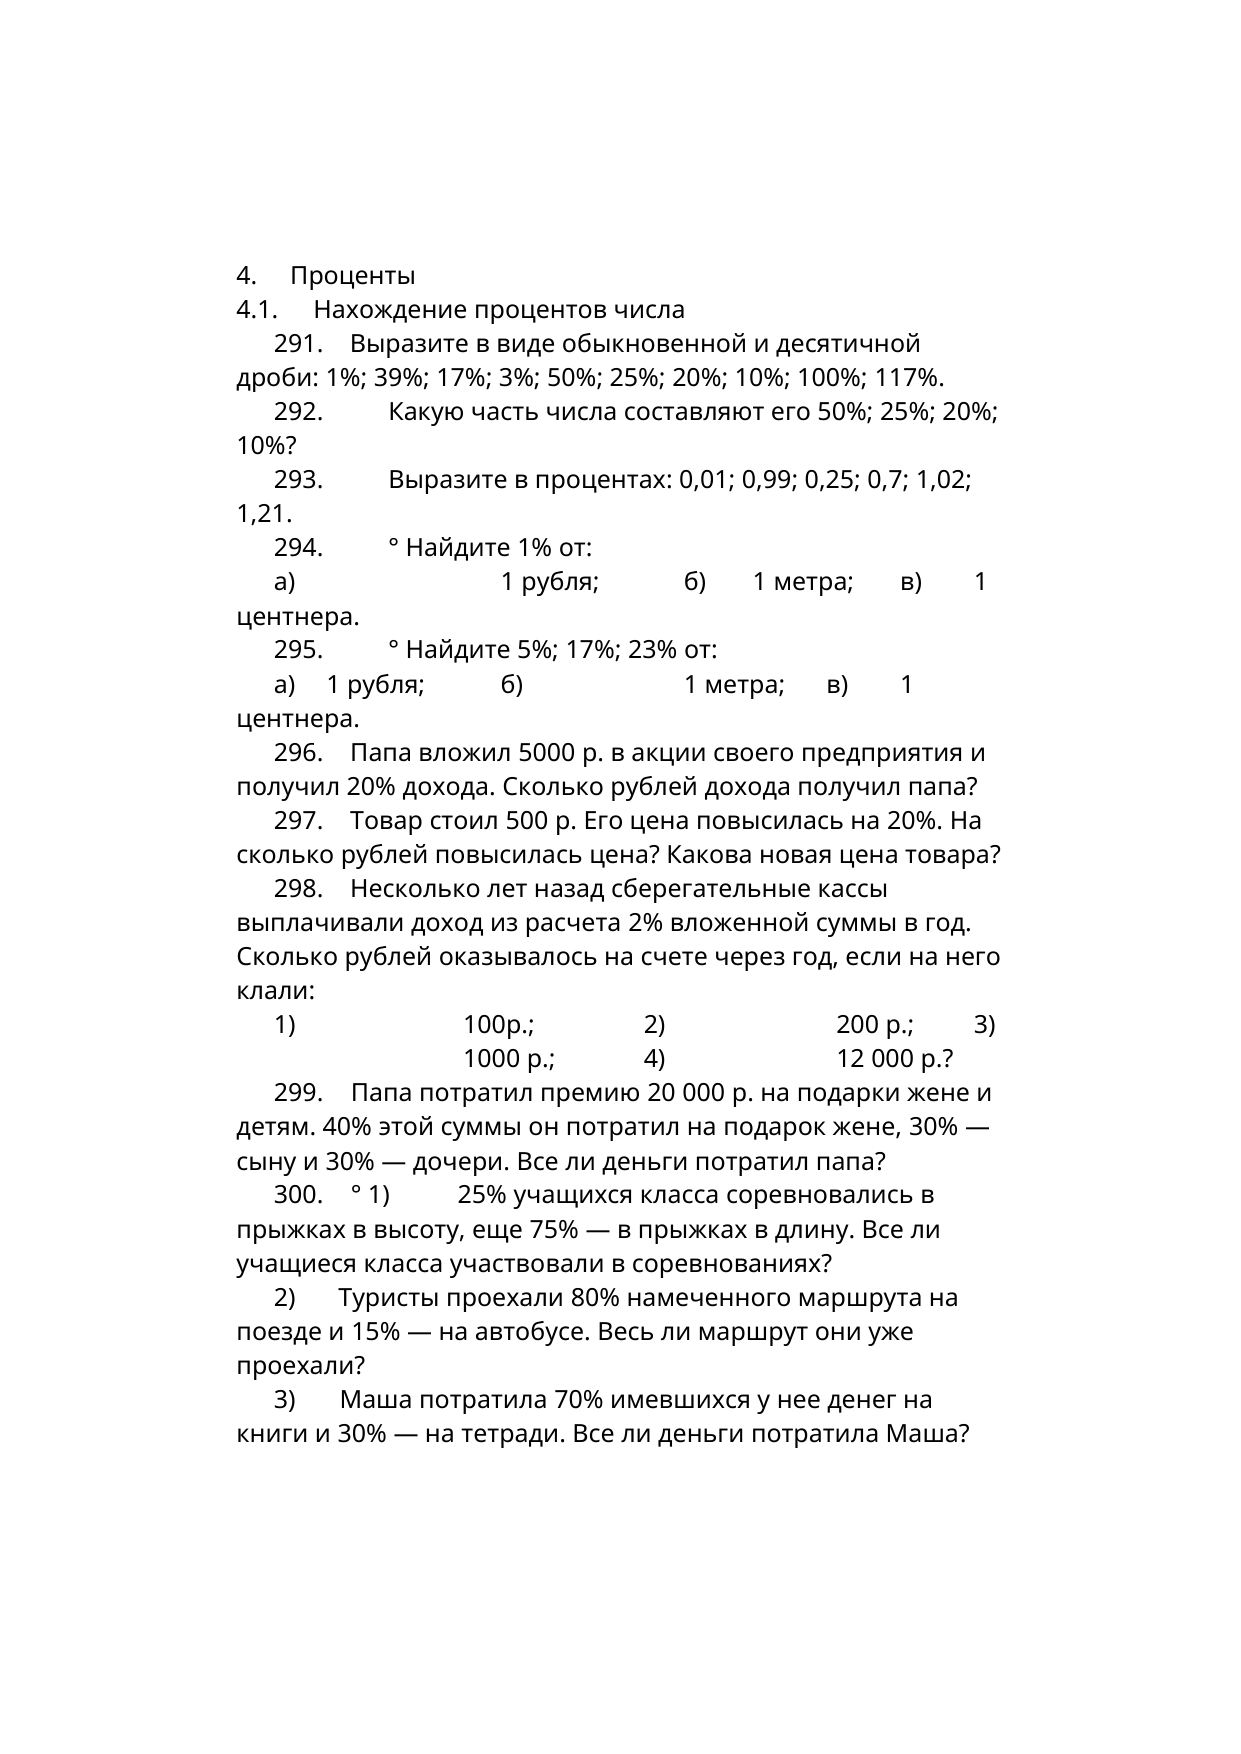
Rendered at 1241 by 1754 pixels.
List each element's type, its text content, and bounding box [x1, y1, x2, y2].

text 294. ° Найдите 1% от: [236, 530, 1006, 564]
text 293. Выразите в процентах: 0,01; 0,99; 0,25; 0,7; 1,02; 1,21. [236, 462, 1006, 530]
text 291. Выразите в виде обыкновенной и десятичной дроби: 1%; 39%; 17%; 3%; 50%; 25%; 20%; 10%; 100%; 117%. [236, 326, 1006, 394]
text 296. Папа вложил 5000 р. в акции своего предприятия и получил 20% дохода. Сколько рублей дохода получил папа? [236, 734, 1006, 802]
text 2) Туристы проехали 80% намеченного маршрута на поезде и 15% — на автобусе. Весь ли маршрут они уже проехали? [236, 1279, 1006, 1382]
text 300. ° 1) 25% учащихся класса соревновались в прыжках в высоту, еще 75% — в прыжках в длину. Все ли учащиеся класса участвовали в соревнованиях? [236, 1177, 1006, 1279]
text 1) 100р.; 2) 200 р.; 3) 1000 р.; 4) 12 000 р.? [236, 1007, 1006, 1075]
text 4.1. Нахождение процентов числа [236, 292, 1006, 326]
text а) 1 рубля; б) 1 метра; в) 1 центнера. [236, 666, 1006, 734]
text а) 1 рубля; б) 1 метра; в) 1 центнера. [236, 564, 1006, 632]
text 298. Несколько лет назад сберегательные кассы выплачивали доход из расчета 2% вложенной суммы в год. Сколько рублей оказывалось на счете через год, если на него клали: [236, 871, 1006, 1007]
text 299. Папа потратил премию 20 000 р. на подарки жене и детям. 40% этой суммы он потратил на подарок жене, 30% — сыну и 30% — дочери. Все ли деньги потратил папа? [236, 1075, 1006, 1177]
text 295. ° Найдите 5%; 17%; 23% от: [236, 632, 1006, 666]
text 297. Товар стоил 500 р. Его цена повысилась на 20%. На сколько рублей повысилась цена? Какова новая цена товара? [236, 802, 1006, 871]
text 292. Какую часть числа составляют его 50%; 25%; 20%; 10%? [236, 394, 1006, 462]
text 4. Проценты [236, 257, 1006, 292]
text 3) Маша потратила 70% имевшихся у нее денег на книги и 30% — на тетради. Все ли деньги потратила Маша? [236, 1382, 1006, 1450]
